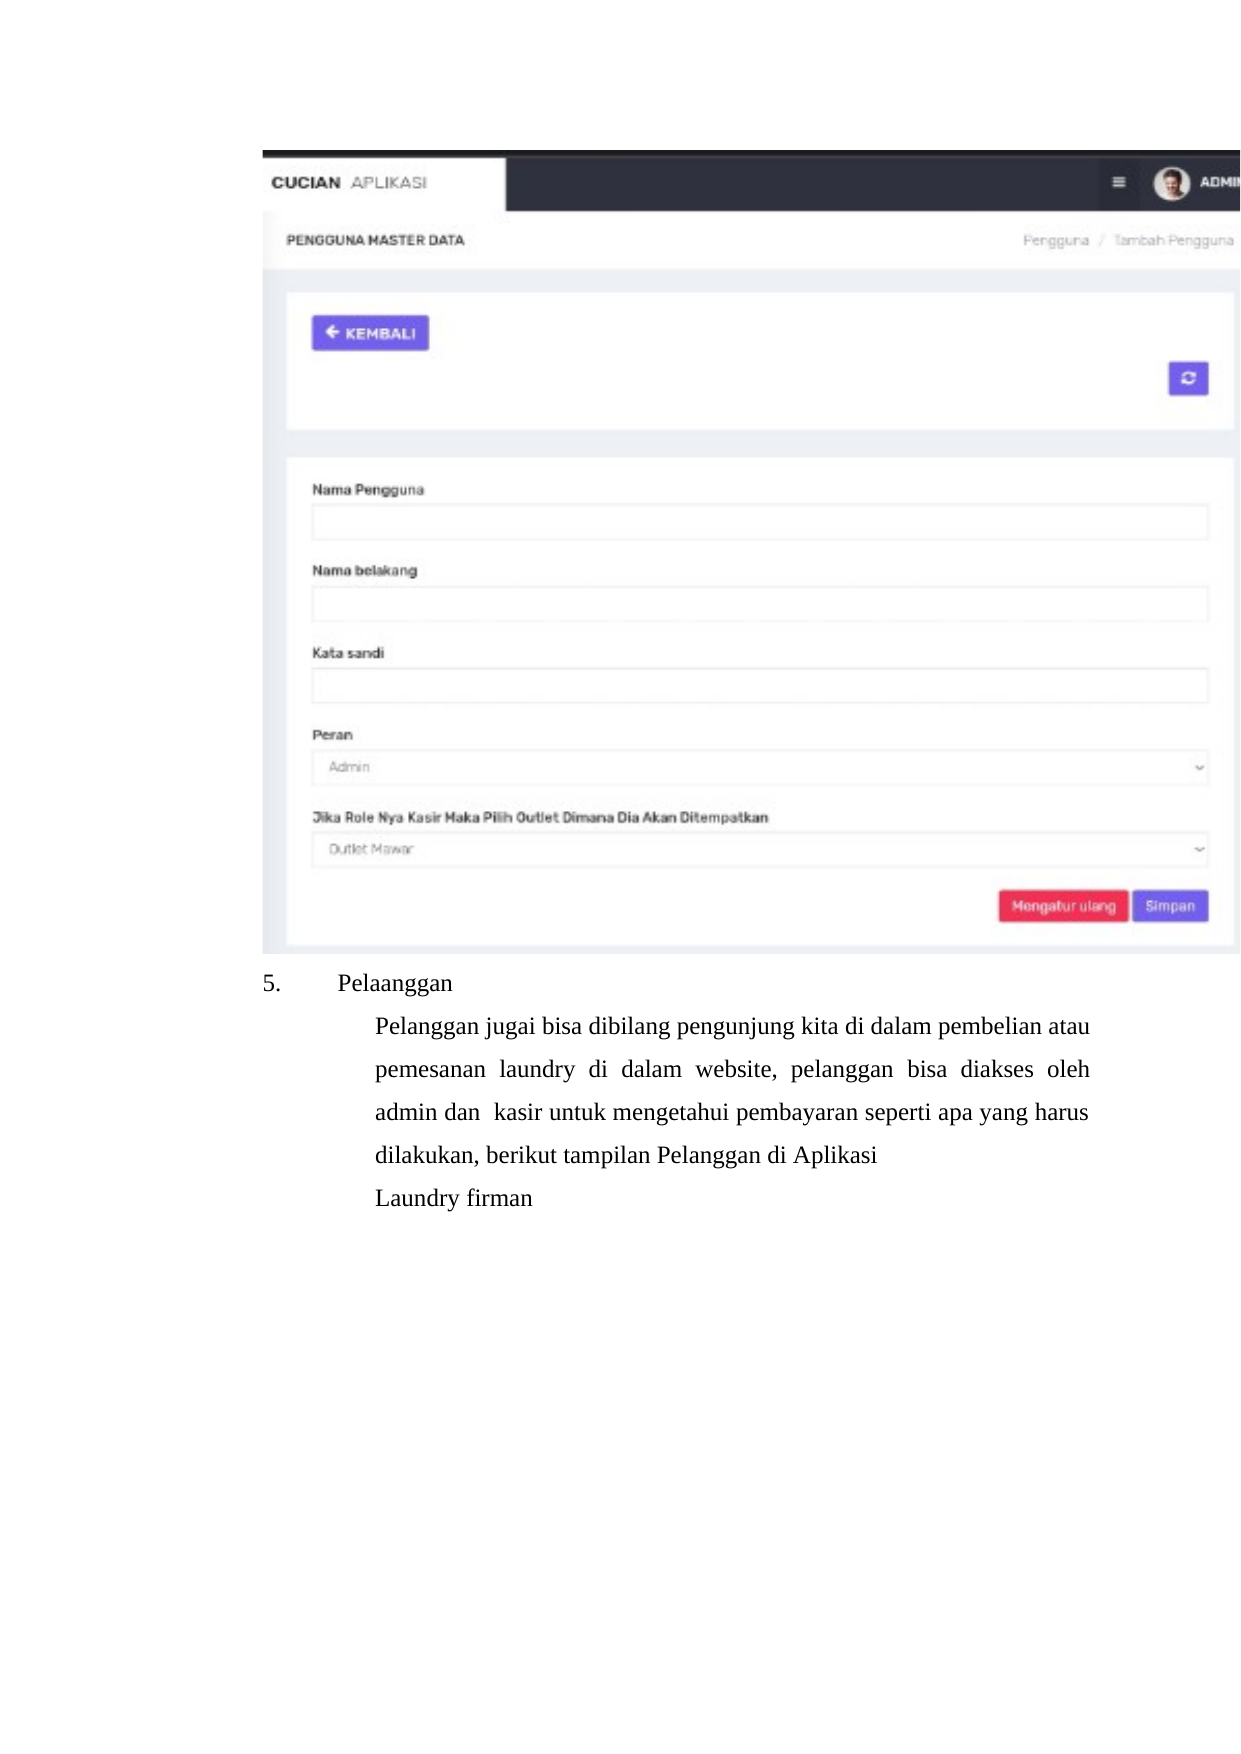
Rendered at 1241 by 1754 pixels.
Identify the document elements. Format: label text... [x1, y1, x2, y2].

list Pelanggan jugai bisa dibilang pengunjung kita di dalam pembelian atau pemesanan laundry di dalam website, pelanggan bisa diakses oleh admin dan kasir untuk mengetahui pembayaran seperti apa yang harus dilakukan, berikut tampilan Pelanggan di Aplikasi [375, 1011, 1090, 1169]
list Pelaanggan [262, 968, 1090, 996]
list Laundry firman [375, 1183, 1090, 1212]
picture [262, 150, 1241, 954]
